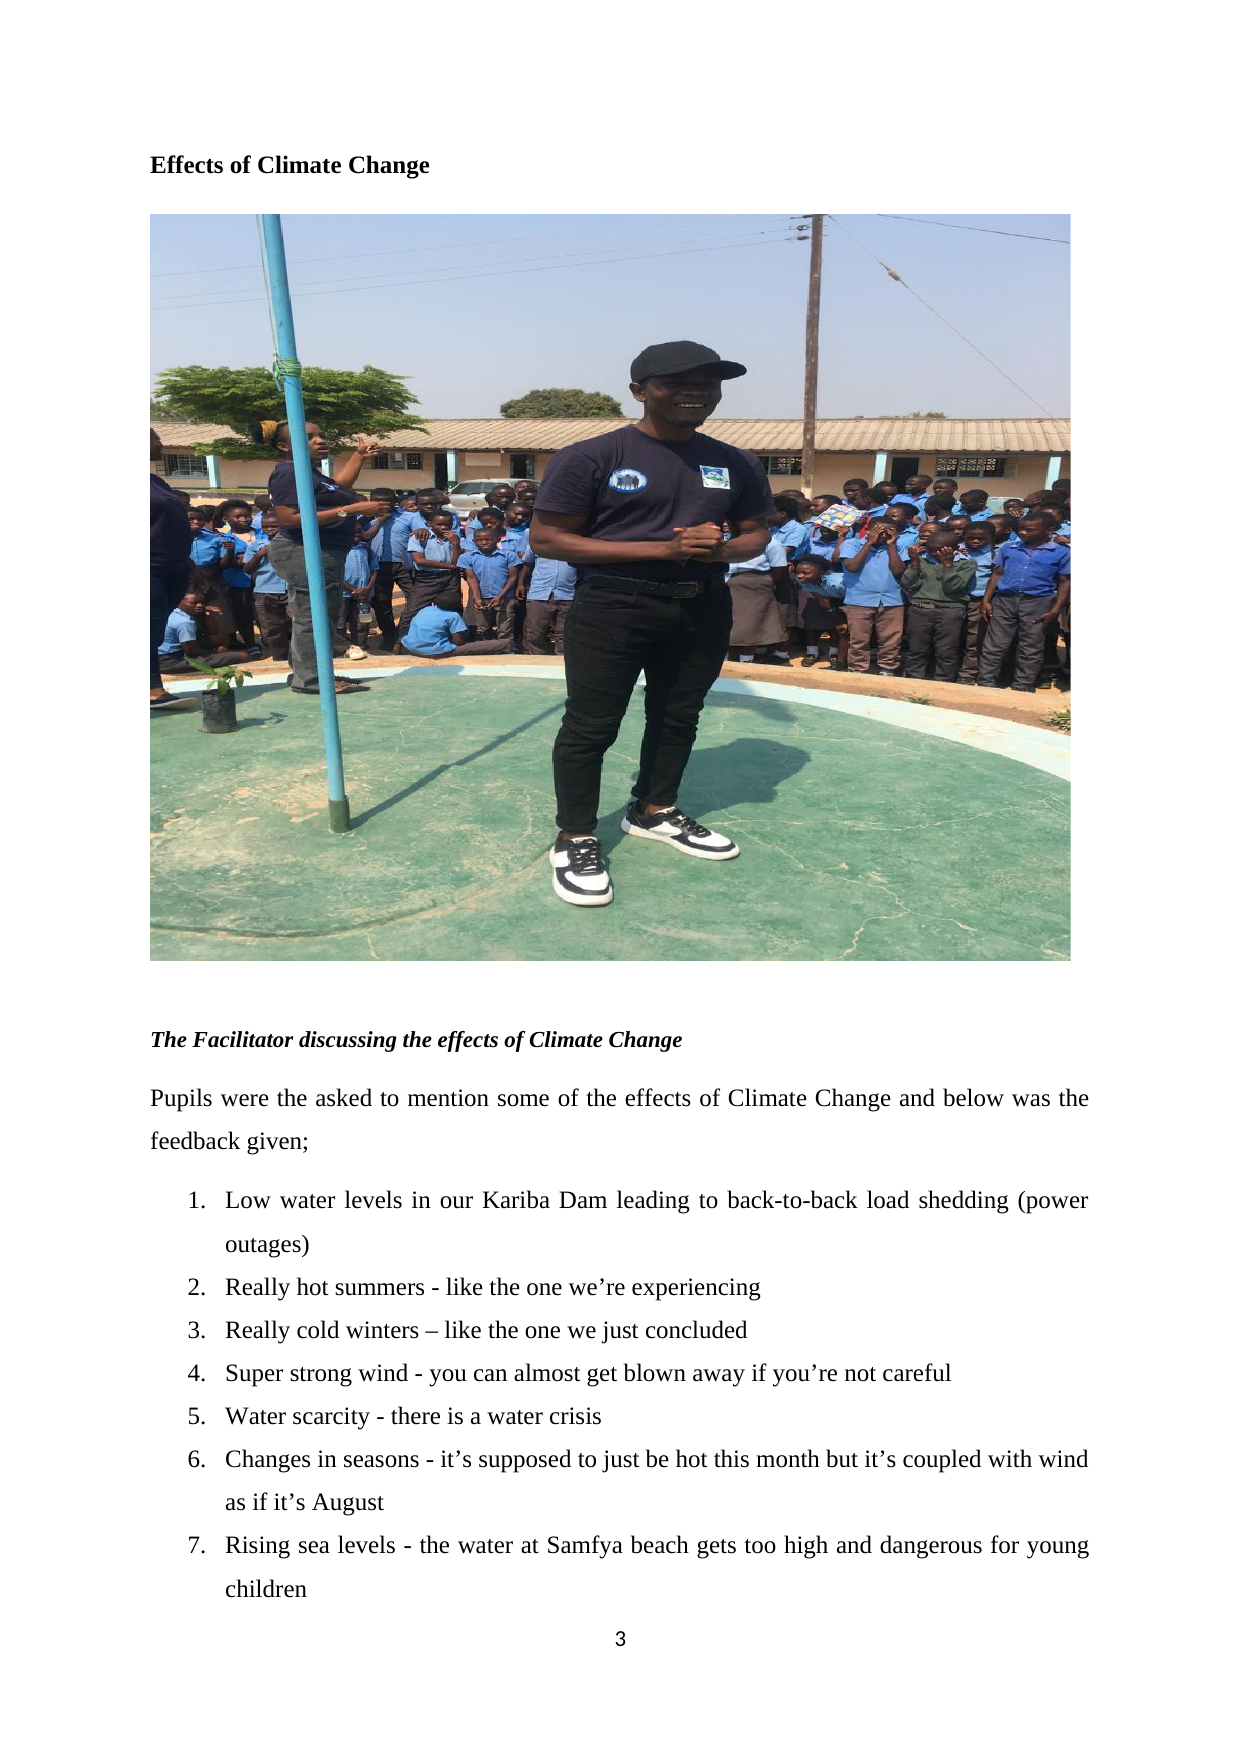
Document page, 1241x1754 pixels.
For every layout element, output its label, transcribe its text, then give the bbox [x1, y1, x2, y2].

picture [150, 214, 1071, 961]
text Effects of Climate Change [150, 150, 1090, 179]
list Rising sea levels - the water at Samfya beach gets too high and dangerous for young children [187, 1531, 1090, 1602]
list Super strong wind - you can almost get blown away if you’re not careful [187, 1358, 1090, 1387]
text Pupils were the asked to mention some of the effects of Climate Change and below was the feedback given; [150, 1083, 1090, 1154]
list Really hot summers - like the one we’re experiencing [187, 1272, 1090, 1301]
list Low water levels in our Kariba Dam leading to back-to-back load shedding (power outages) [187, 1186, 1090, 1257]
list Really cold winters – like the one we just concluded [187, 1315, 1090, 1344]
list Water scarcity - there is a water crisis [187, 1401, 1090, 1430]
list Changes in seasons - it’s supposed to just be hot this month but it’s coupled with wind as if it’s August [187, 1444, 1090, 1516]
